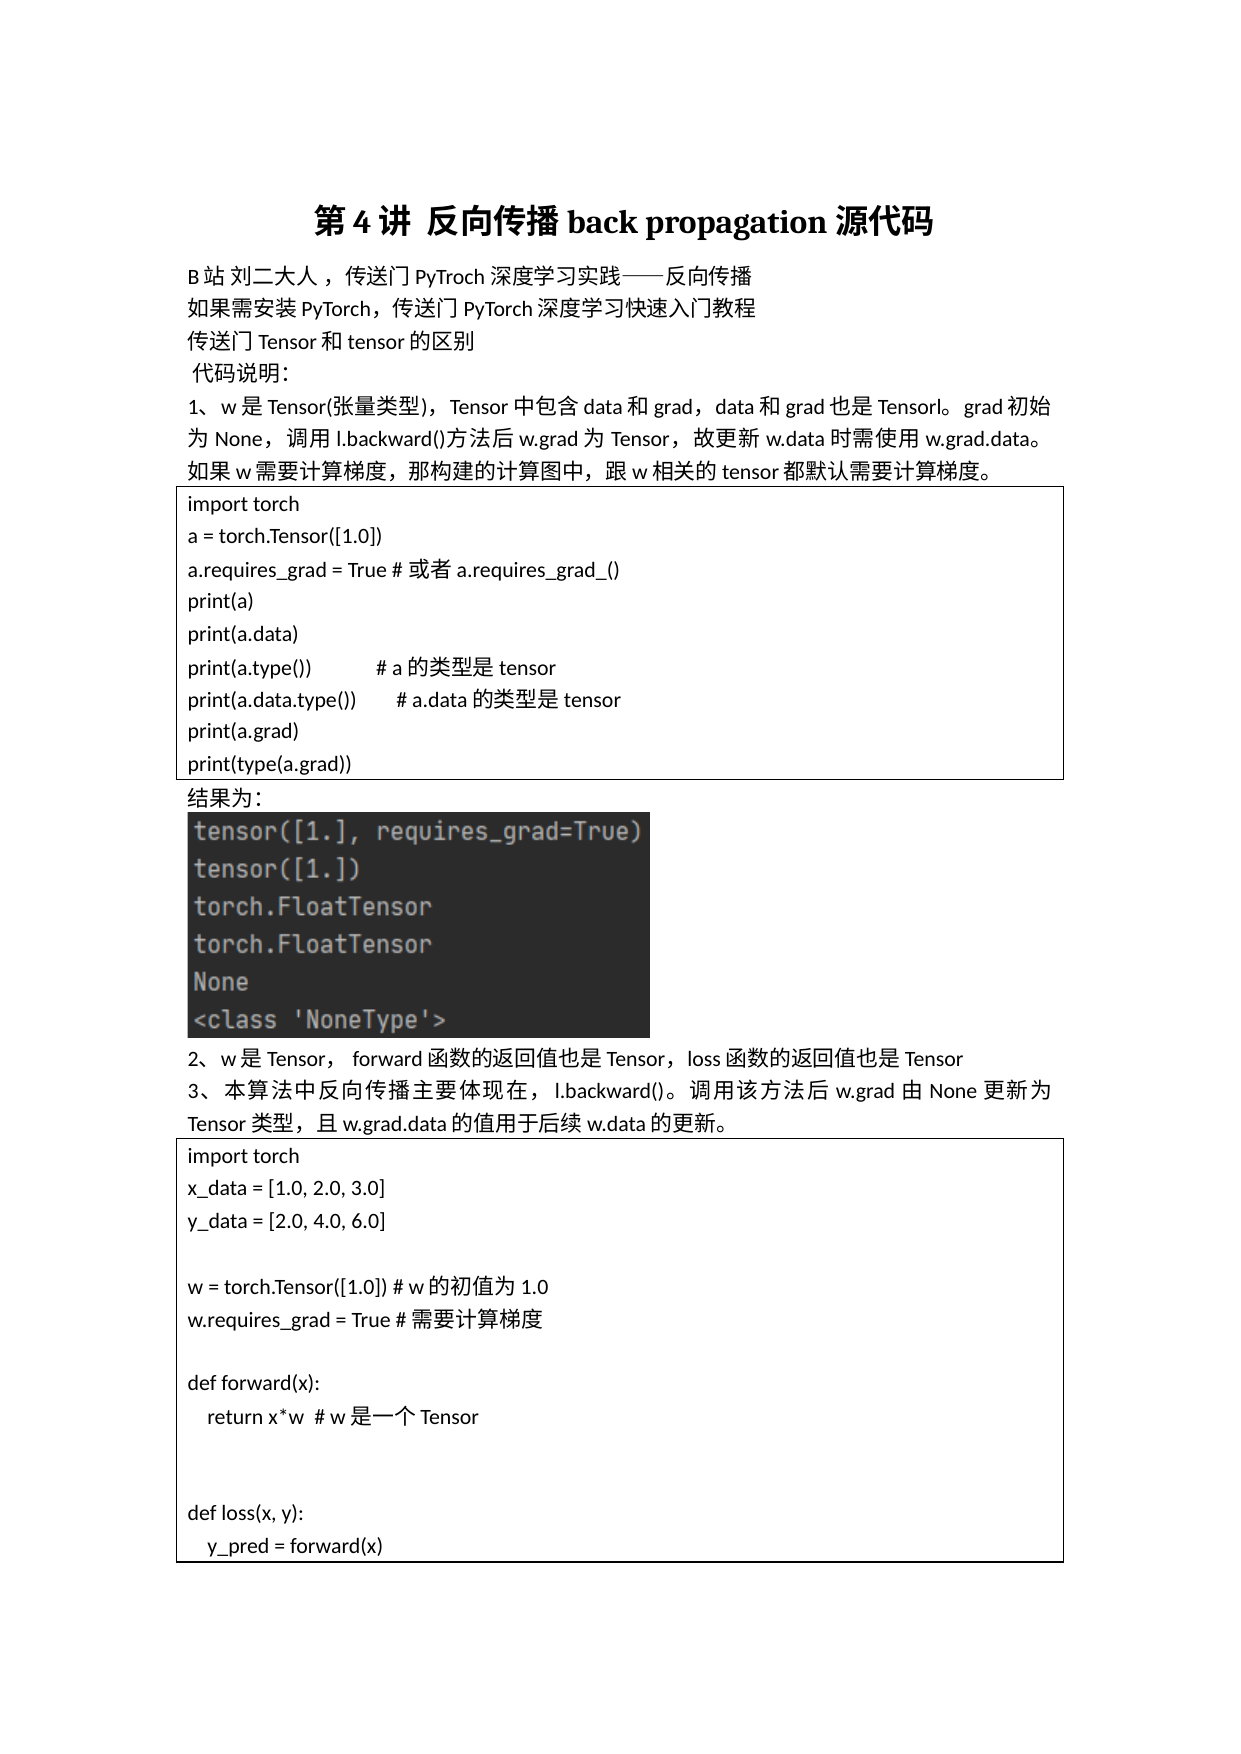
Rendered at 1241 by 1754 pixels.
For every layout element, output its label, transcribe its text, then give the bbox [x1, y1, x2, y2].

text B站 刘二大人 ，传送门PyTroch 深度学习实践——反向传播 [187, 258, 1053, 291]
title 第4讲 反向传播back propagation 源代码 [187, 187, 1053, 252]
text 如果需安装PyTorch，传送门 PyTorch深度学习快速入门教程 [187, 291, 1053, 323]
picture [187, 812, 650, 1038]
text 1、w是Tensor(张量类型)，Tensor中包含data和grad，data和grad也是Tensorl。grad初始为None，调用l.backward()方法后w.grad为Tensor，故更新w.data时需使用w.grad.data。如果w需要计算梯度，那构建的计算图中，跟w相关的tensor都默认需要计算梯度。 [187, 388, 1053, 486]
text 结果为： [187, 780, 1053, 813]
text 代码说明： [187, 356, 1053, 388]
text 3、本算法中反向传播主要体现在，l.backward()。调用该方法后w.grad由None更新为Tensor类型，且w.grad.data的值用于后续w.data的更新。 [187, 1073, 1053, 1138]
text 传送门 Tensor和tensor的区别 [187, 323, 1053, 356]
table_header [177, 1139, 1063, 1561]
text 2、w是Tensor， forward函数的返回值也是Tensor，loss函数的返回值也是Tensor [187, 1040, 1053, 1073]
table_header import torch a = torch.Tensor([1.0]) a.requires_grad = True # 或者 a.requires_grad_() print(a) print(a.data) print(a.type()) # a的类型是tensor print(a.data.type()) # a.data的类型是tensor print(a.grad) print(type(a.grad)) [177, 487, 1063, 779]
